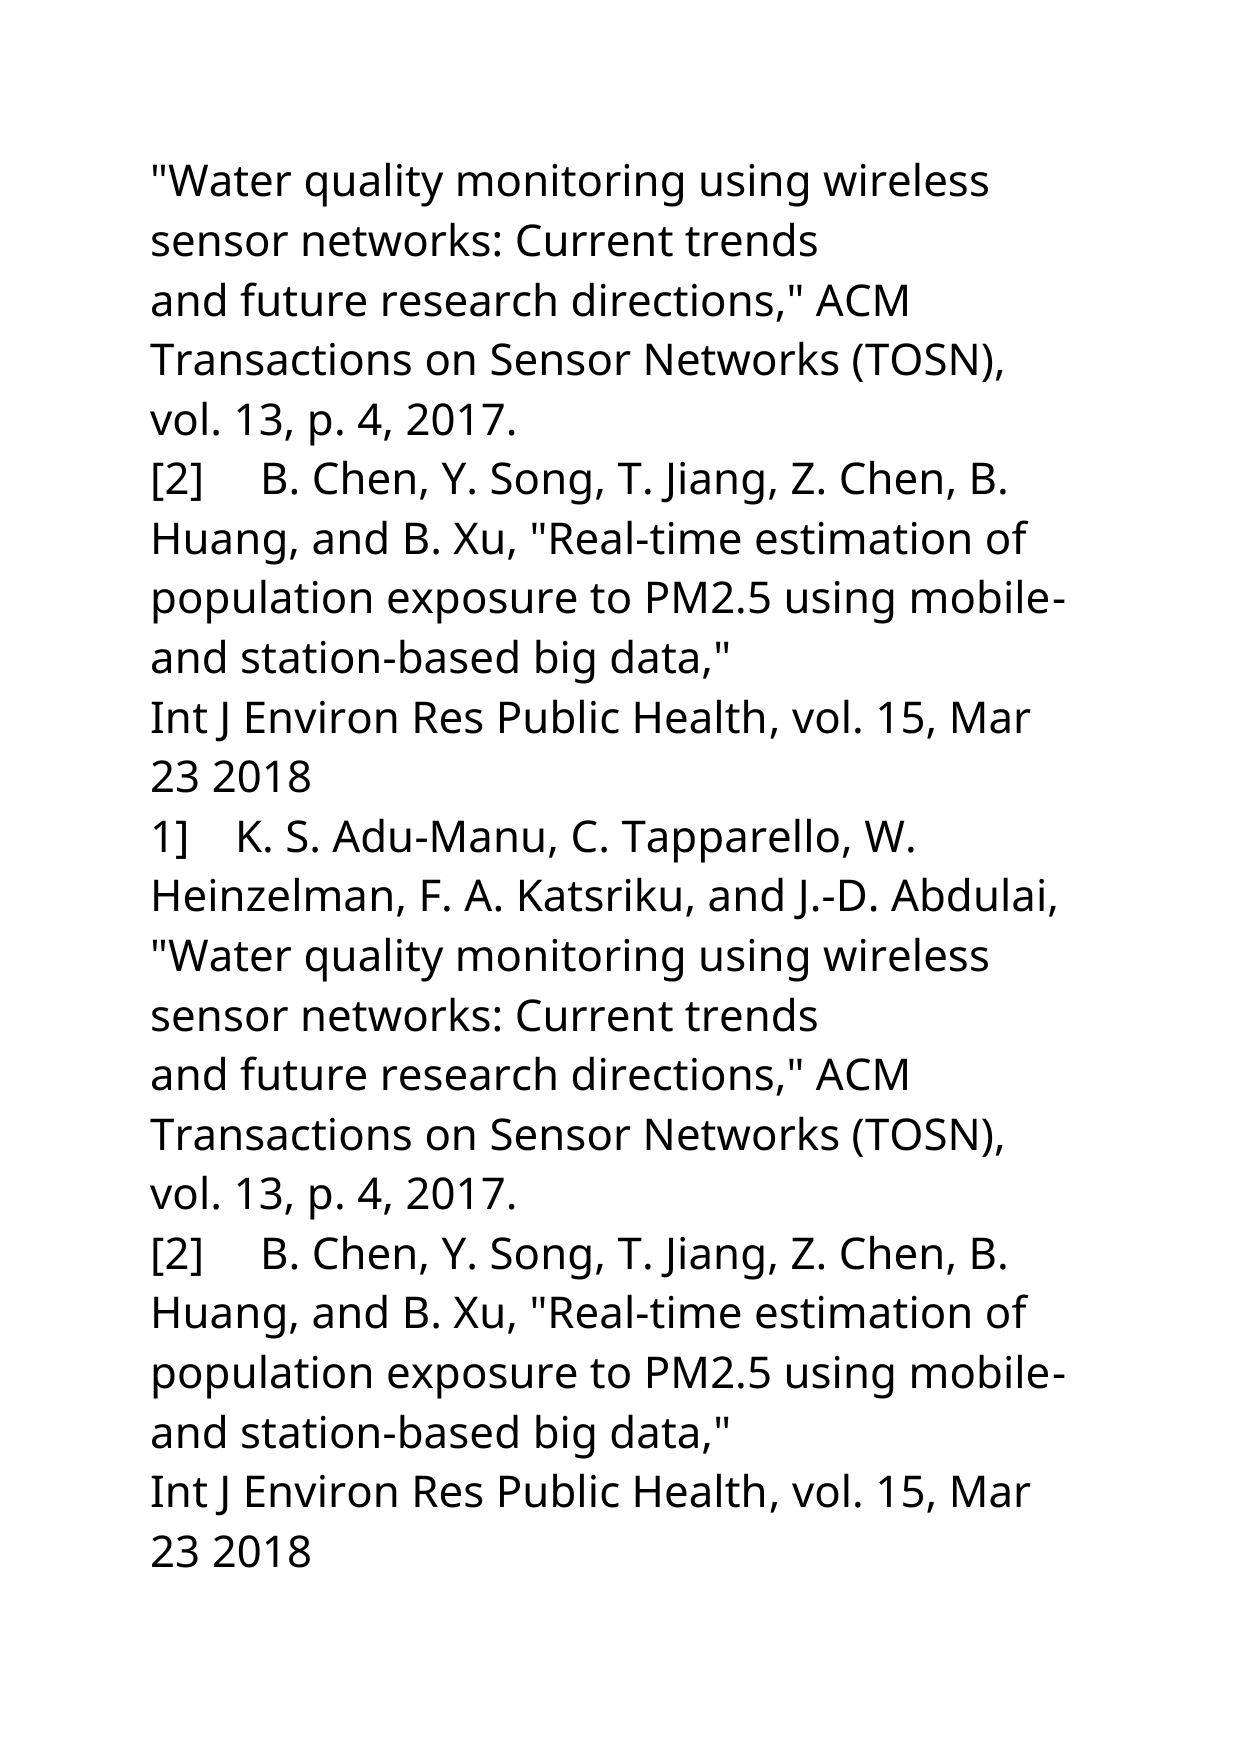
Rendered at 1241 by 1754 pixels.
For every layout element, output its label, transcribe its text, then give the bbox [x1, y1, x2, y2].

text Int J Environ Res Public Health, vol. 15, Mar 23 2018 [150, 1461, 1090, 1580]
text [150, 150, 1090, 269]
text and future research directions," ACM Transactions on Sensor Networks (TOSN), vol. 13, p. 4, 2017. [150, 269, 1090, 448]
text and future research directions," ACM Transactions on Sensor Networks (TOSN), vol. 13, p. 4, 2017. [150, 1044, 1090, 1222]
text Int J Environ Res Public Health, vol. 15, Mar 23 2018 [150, 686, 1090, 805]
